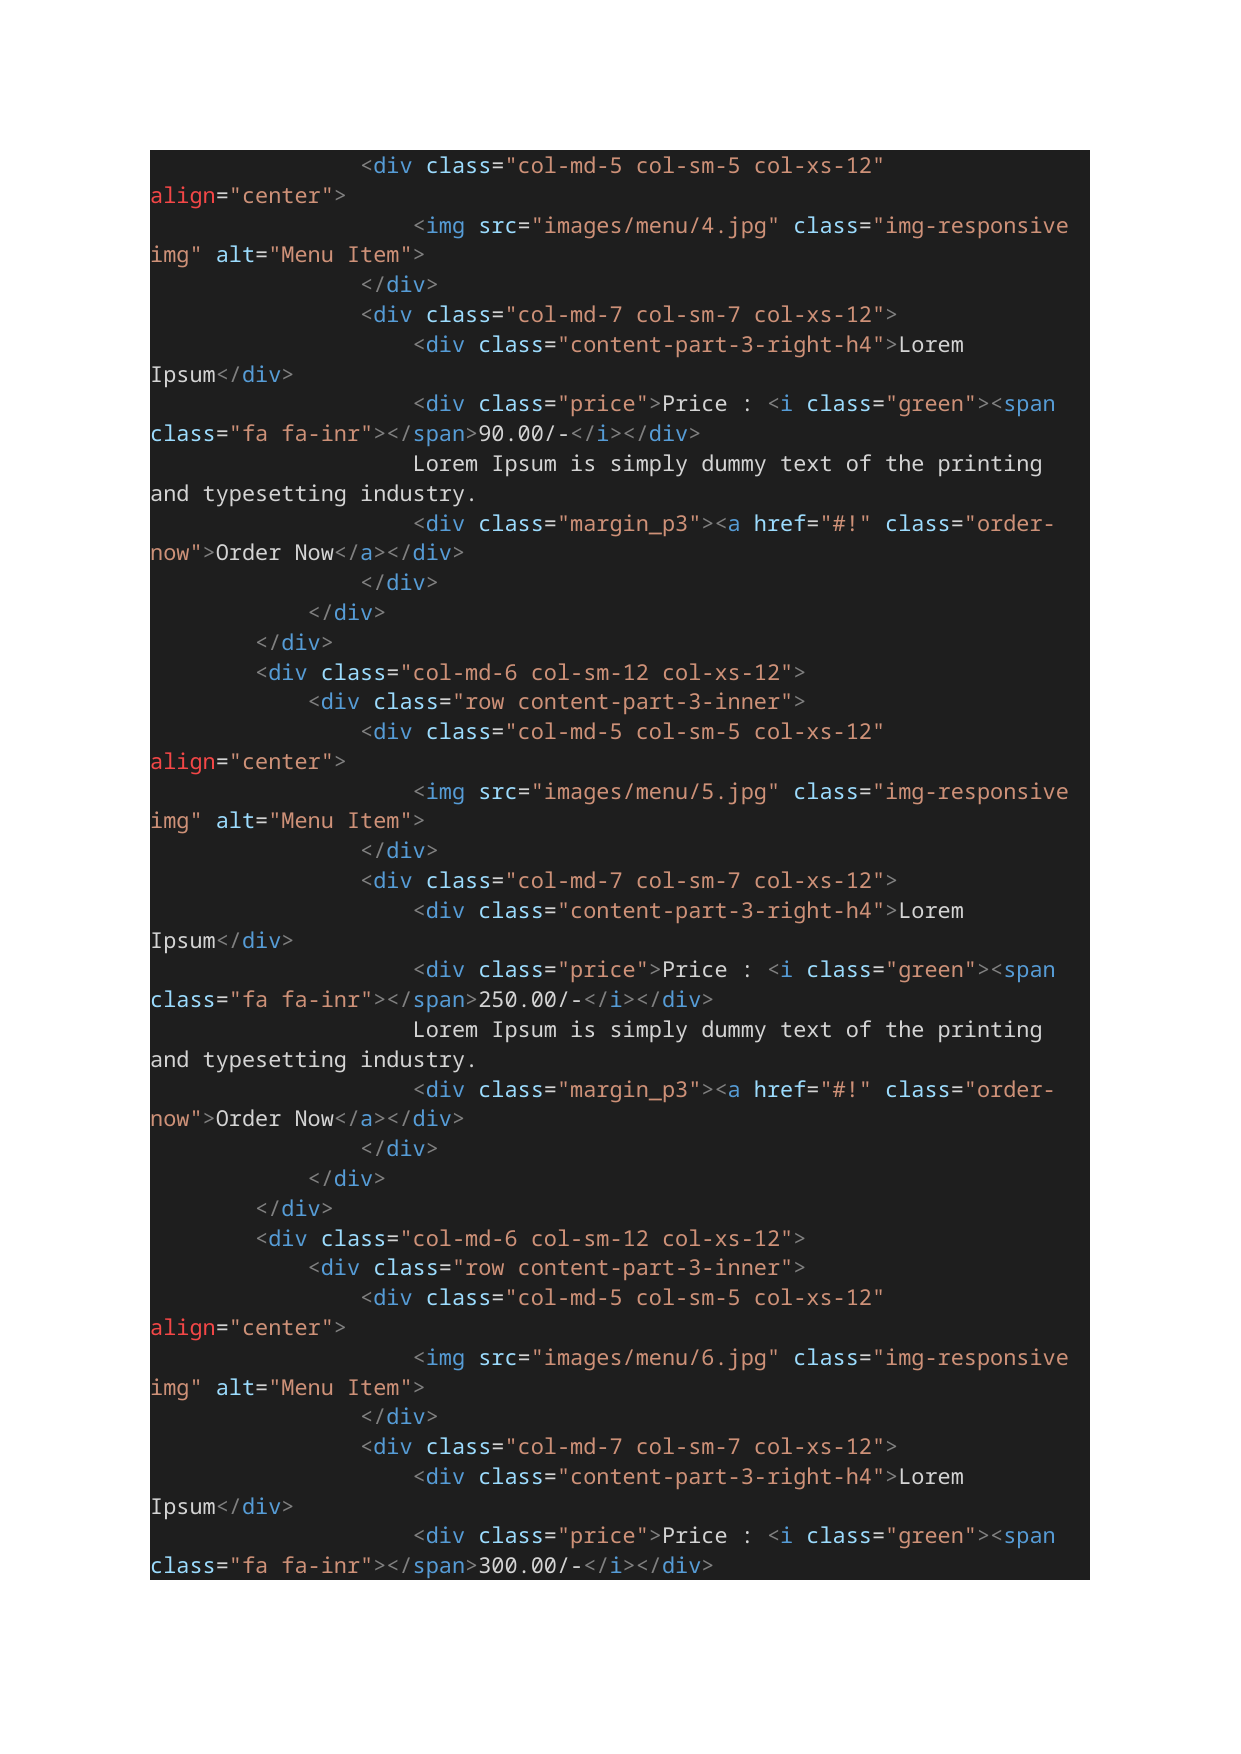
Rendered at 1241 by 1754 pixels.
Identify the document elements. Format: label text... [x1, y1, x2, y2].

text <div class="content-part-3-right-h4">Lorem Ipsum</div> [150, 895, 1090, 954]
text <div class="col-md-5 col-sm-5 col-xs-12" align="center"> [150, 1282, 1090, 1342]
text <img src="images/menu/5.jpg" class="img-responsive img" alt="Menu Item"> [150, 776, 1090, 835]
text <div class="margin_p3"><a href="#!" class="order-now">Order Now</a></div> [150, 507, 1090, 567]
text <div class="col-md-7 col-sm-7 col-xs-12"> [150, 1431, 1090, 1461]
text </div> [150, 835, 1090, 865]
text </div> [150, 1401, 1090, 1431]
text </div> [150, 567, 1090, 597]
text <img src="images/menu/4.jpg" class="img-responsive img" alt="Menu Item"> [150, 209, 1090, 269]
text Lorem Ipsum is simply dummy text of the printing and typesetting industry. [150, 448, 1090, 507]
text <div class="row content-part-3-inner"> [150, 1252, 1090, 1282]
text <div class="col-md-6 col-sm-12 col-xs-12"> [150, 656, 1090, 686]
text <div class="col-md-7 col-sm-7 col-xs-12"> [150, 865, 1090, 895]
text </div> [150, 597, 1090, 627]
text </div> [150, 627, 1090, 656]
text <div class="price">Price : <i class="green"><span class="fa fa-inr"></span>250.00/-</i></div> [150, 954, 1090, 1014]
text <div class="col-md-5 col-sm-5 col-xs-12" align="center"> [150, 716, 1090, 776]
text </div> [150, 1163, 1090, 1193]
text <div class="col-md-5 col-sm-5 col-xs-12" align="center"> [150, 150, 1090, 209]
text <img src="images/menu/6.jpg" class="img-responsive img" alt="Menu Item"> [150, 1342, 1090, 1401]
text <div class="content-part-3-right-h4">Lorem Ipsum</div> [150, 1461, 1090, 1520]
text </div> [150, 1193, 1090, 1222]
text <div class="price">Price : <i class="green"><span class="fa fa-inr"></span>300.00/-</i></div> [150, 1520, 1090, 1580]
text <div class="margin_p3"><a href="#!" class="order-now">Order Now</a></div> [150, 1073, 1090, 1133]
text <div class="price">Price : <i class="green"><span class="fa fa-inr"></span>90.00/-</i></div> [150, 388, 1090, 448]
text <div class="col-md-7 col-sm-7 col-xs-12"> [150, 299, 1090, 329]
text </div> [150, 1133, 1090, 1163]
text </div> [150, 269, 1090, 299]
text <div class="content-part-3-right-h4">Lorem Ipsum</div> [150, 329, 1090, 388]
text <div class="row content-part-3-inner"> [150, 686, 1090, 716]
text <div class="col-md-6 col-sm-12 col-xs-12"> [150, 1222, 1090, 1252]
text Lorem Ipsum is simply dummy text of the printing and typesetting industry. [150, 1014, 1090, 1073]
